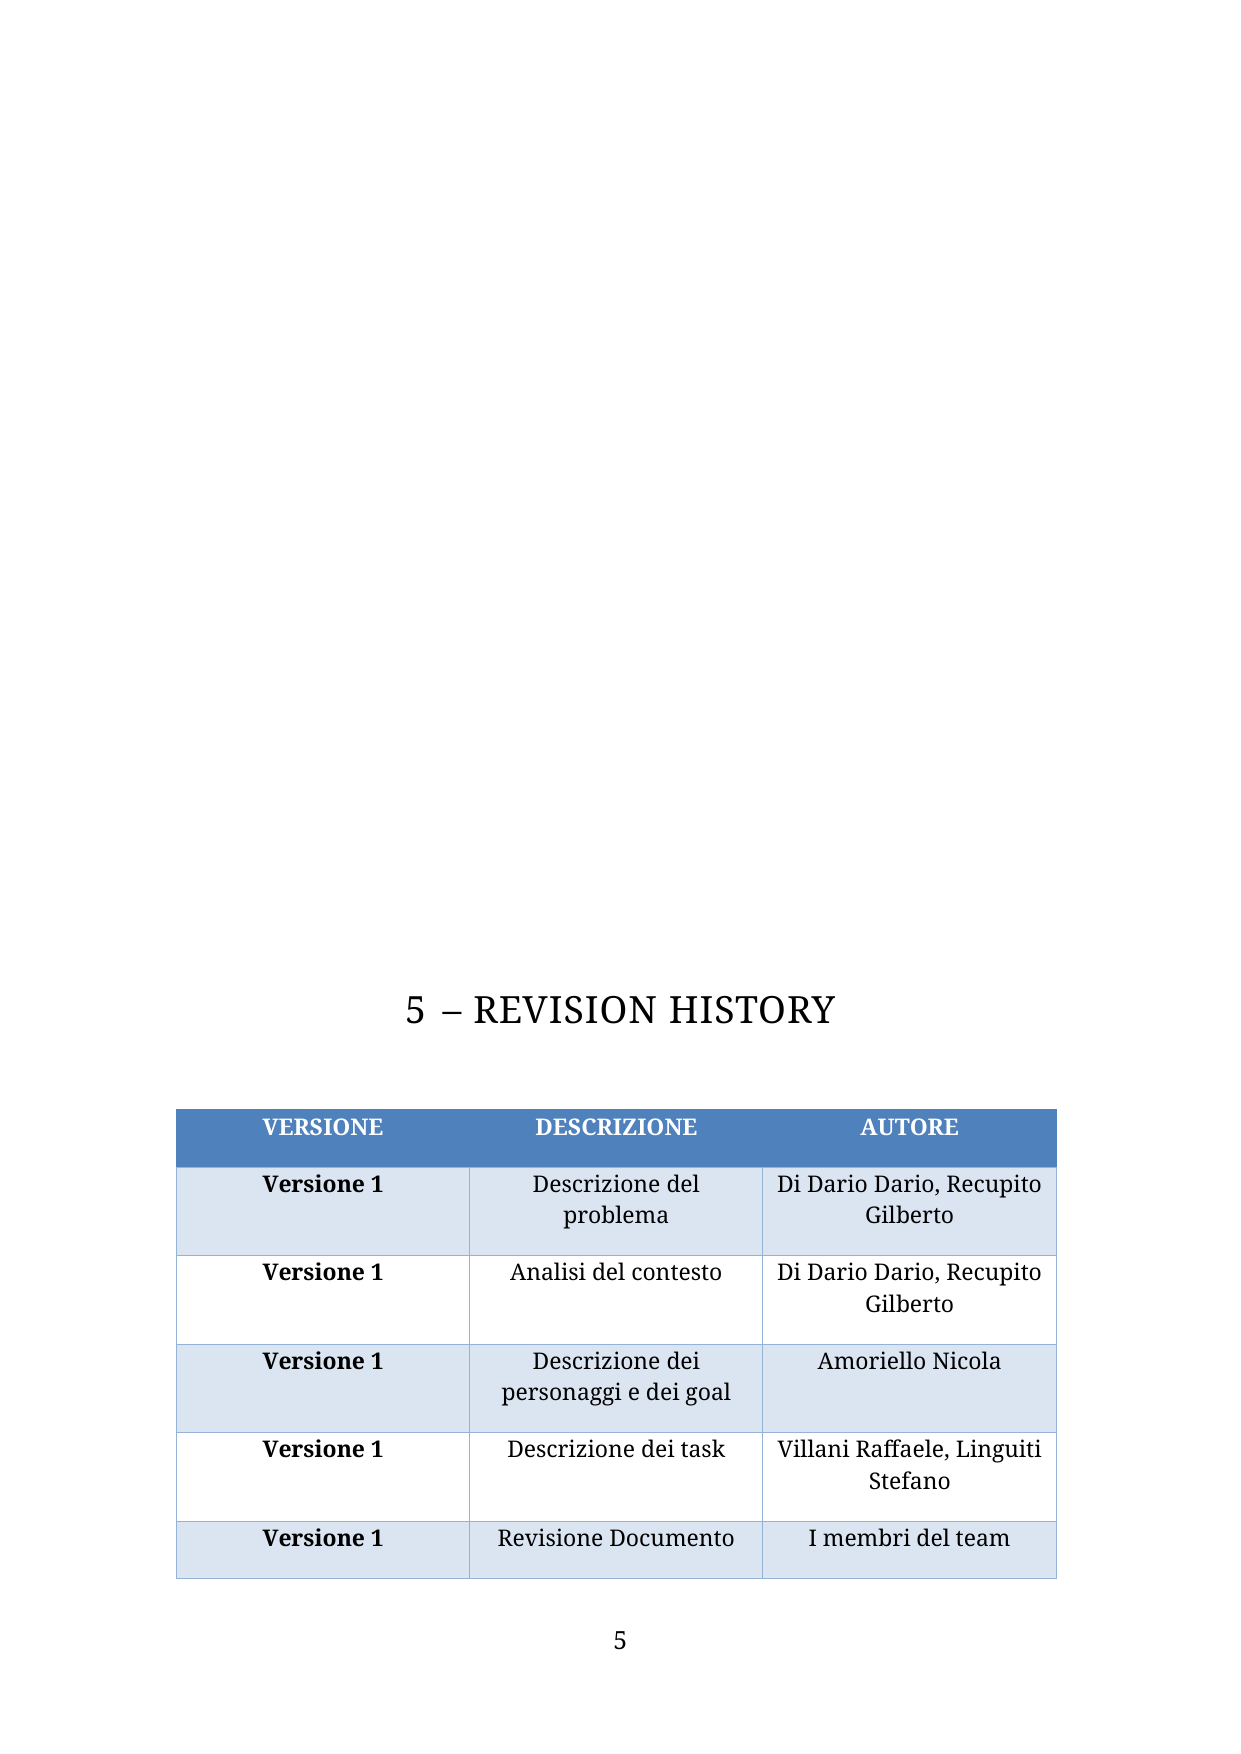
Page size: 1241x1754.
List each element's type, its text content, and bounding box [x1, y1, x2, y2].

table_cell Descrizione del problema [470, 1168, 762, 1255]
table_cell Versione 1 [177, 1522, 469, 1578]
table_header DESCRIZIONE [470, 1110, 762, 1167]
table_cell Analisi del contesto [470, 1256, 762, 1344]
table_cell I membri del team [763, 1522, 1056, 1578]
table_cell Revisione Documento [470, 1522, 762, 1578]
table_cell Di Dario Dario, Recupito Gilberto [763, 1168, 1056, 1255]
table_cell Descrizione dei task [470, 1433, 762, 1521]
table_cell Versione 1 [177, 1345, 469, 1432]
table_cell Villani Raffaele, Linguiti Stefano [763, 1433, 1056, 1521]
subtitle – Revision History [187, 983, 1053, 1034]
table_header AUTORE [763, 1110, 1056, 1167]
table_cell Versione 1 [177, 1256, 469, 1344]
table_cell Versione 1 [177, 1168, 469, 1255]
table_cell Amoriello Nicola [763, 1345, 1056, 1432]
table_cell Di Dario Dario, Recupito Gilberto [763, 1256, 1056, 1344]
table_cell Versione 1 [177, 1433, 469, 1521]
table_cell Descrizione dei personaggi e dei goal [470, 1345, 762, 1432]
table_header VERSIONE [177, 1110, 469, 1167]
